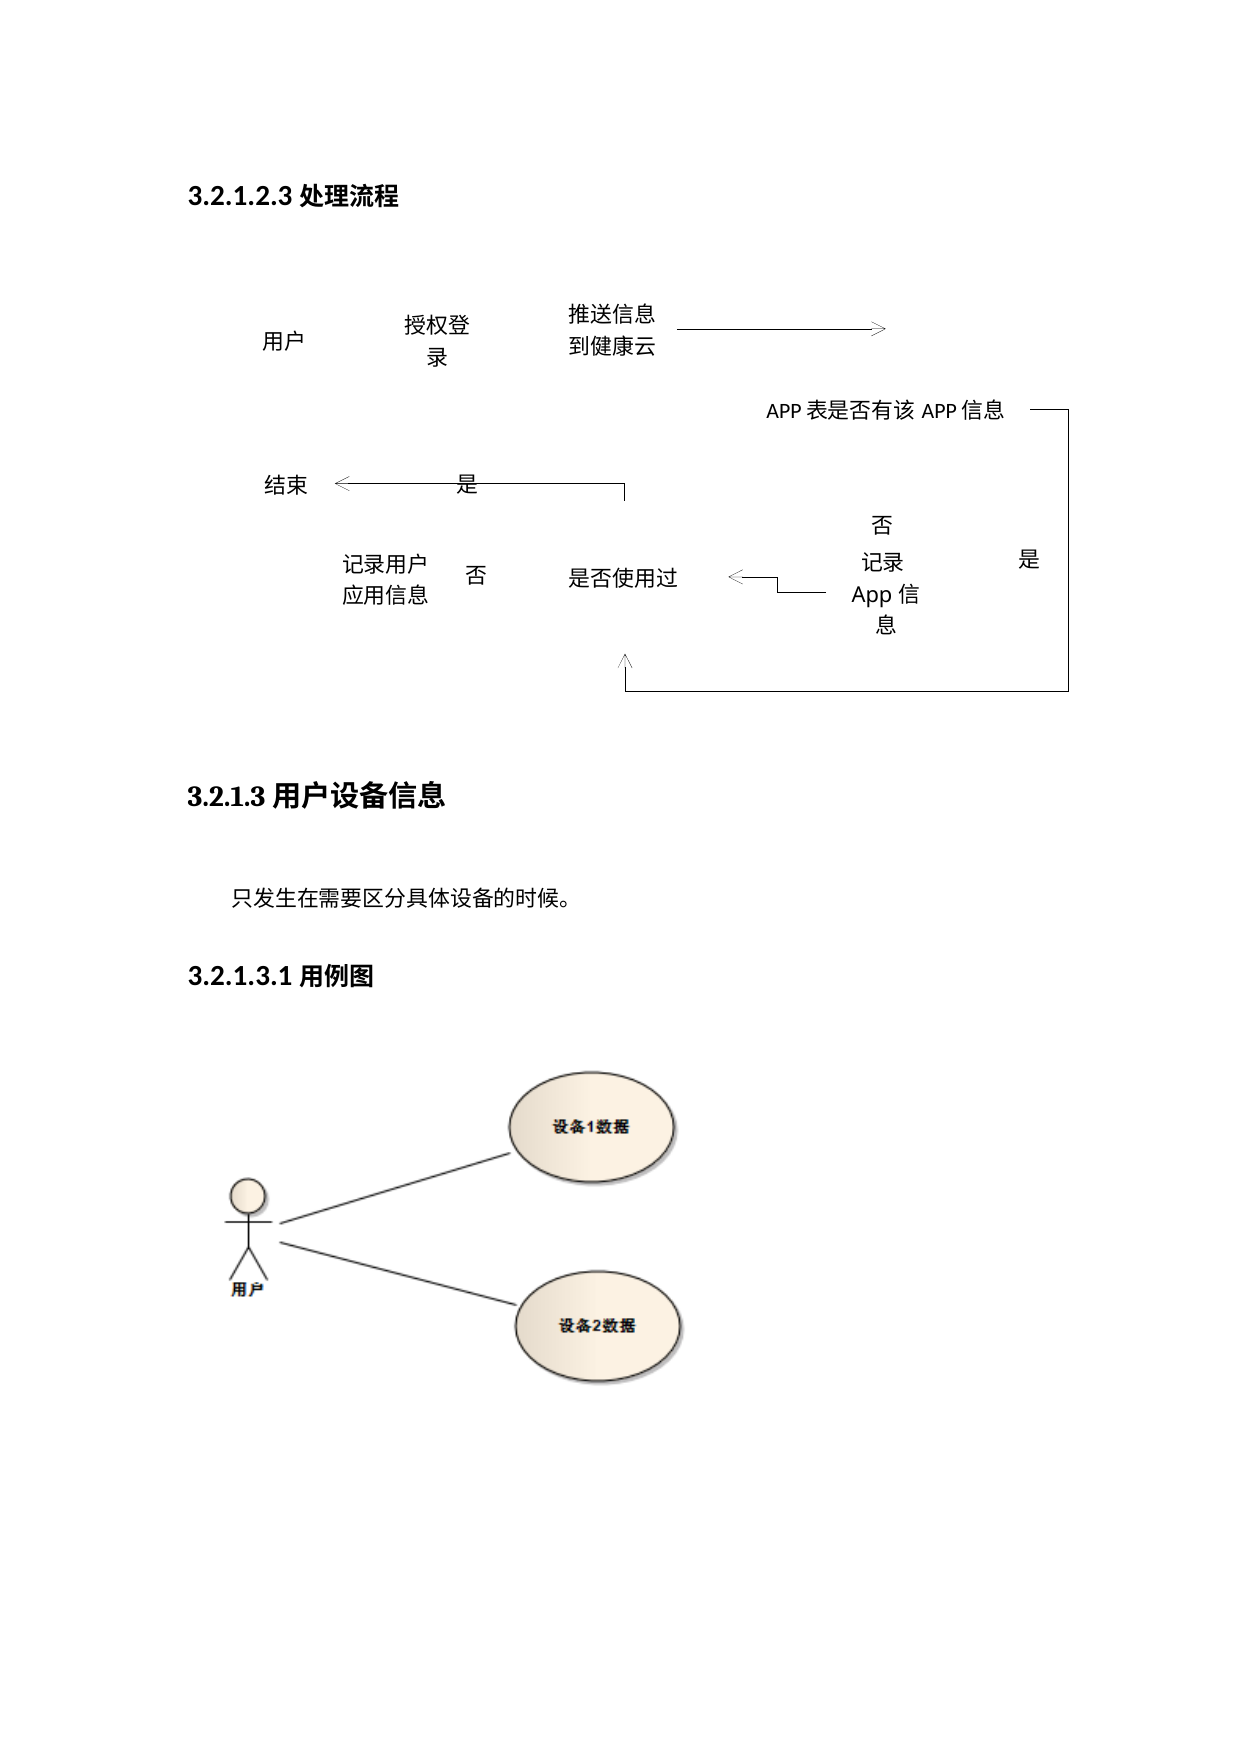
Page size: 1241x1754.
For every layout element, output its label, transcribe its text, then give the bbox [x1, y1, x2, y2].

picture [187, 1057, 707, 1397]
subtitle 3.2.1.3 用户设备信息 [187, 762, 1053, 827]
text 只发生在需要区分具体设备的时候。 [187, 880, 1053, 913]
subtitle 3.2.1.2.3 处理流程 [187, 162, 1053, 227]
subtitle 3.2.1.3.1 用例图 [187, 942, 1053, 1007]
